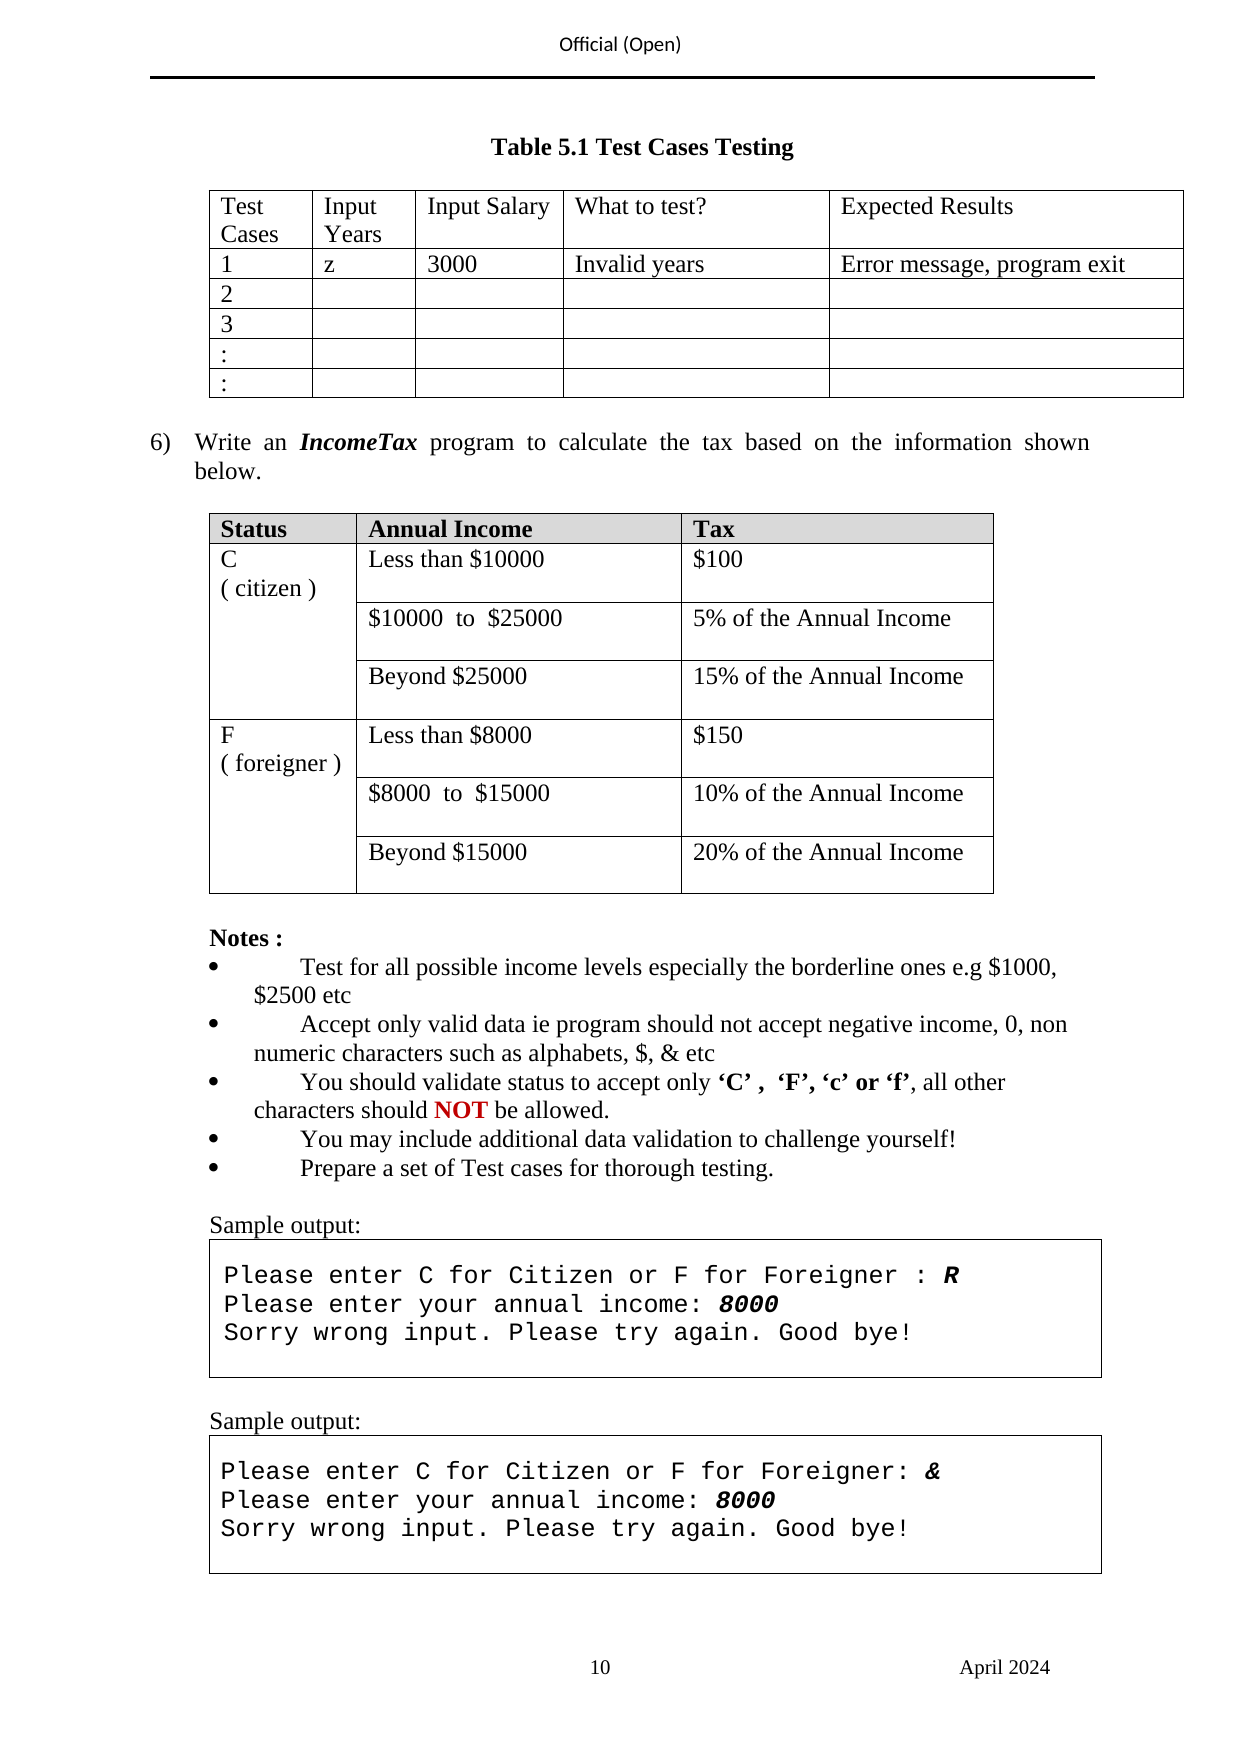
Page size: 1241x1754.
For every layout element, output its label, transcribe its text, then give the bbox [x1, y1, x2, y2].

table_cell $150 [682, 720, 993, 777]
table_cell 15% of the Annual Income [682, 661, 993, 719]
table_header Tax [682, 514, 993, 543]
table_cell Invalid years [564, 249, 829, 278]
table_header Please enter C for Citizen or F for Foreigner : R Please enter your annual income: 8000 Sorry wrong input. Please try again. Good bye! [210, 1240, 1101, 1377]
table_header Expected Results [830, 191, 1183, 248]
table_header Annual Income [357, 514, 681, 543]
list Write an IncomeTax program to calculate the tax based on the information shown below. [150, 427, 1090, 484]
table_header Input Years [313, 191, 415, 248]
table_cell 3 [210, 309, 312, 338]
table_header Please enter C for Citizen or F for Foreigner: & Please enter your annual income: 8000 Sorry wrong input. Please try again. Good bye! [210, 1436, 1101, 1573]
table_cell 2 [210, 279, 312, 308]
table_cell [416, 339, 563, 367]
table_cell 3000 [416, 249, 563, 278]
table_cell 10% of the Annual Income [682, 778, 993, 836]
table_cell [830, 279, 1183, 308]
table_cell Error message, program exit [830, 249, 1183, 278]
table_cell [564, 309, 829, 338]
list You should validate status to accept only ‘C’ , ‘F’, ‘c’ or ‘f’, all other characters should NOT be allowed. [209, 1067, 1090, 1124]
table_cell $10000 to $25000 [357, 603, 681, 660]
text Sample output: [150, 1406, 1090, 1435]
table_cell $8000 to $15000 [357, 778, 681, 836]
list Accept only valid data ie program should not accept negative income, 0, non numeric characters such as alphabets, $, & etc [209, 1009, 1090, 1067]
text Table 5.1 Test Cases Testing [150, 132, 1090, 161]
list You may include additional data validation to challenge yourself! [209, 1124, 1090, 1153]
table_header What to test? [564, 191, 829, 248]
table_cell Less than $8000 [357, 720, 681, 777]
list Prepare a set of Test cases for thorough testing. [209, 1153, 1090, 1182]
table_cell 20% of the Annual Income [682, 837, 993, 893]
table_cell C ( citizen ) [210, 544, 356, 719]
table_cell Less than $10000 [357, 544, 681, 602]
table_cell Beyond $15000 [357, 837, 681, 893]
table_cell [830, 369, 1183, 397]
text Notes : [209, 923, 1090, 952]
table_cell F ( foreigner ) [210, 720, 356, 893]
table_cell [313, 279, 415, 308]
table_cell 5% of the Annual Income [682, 603, 993, 660]
table_header Test Cases [210, 191, 312, 248]
table_cell z [313, 249, 415, 278]
list Test for all possible income levels especially the borderline ones e.g $1000, $2500 etc [209, 952, 1090, 1009]
table_cell [313, 309, 415, 338]
text Sample output: [150, 1210, 1090, 1239]
table_cell $100 [682, 544, 993, 602]
table_cell [564, 339, 829, 367]
table_cell [416, 279, 563, 308]
table_cell : [210, 339, 312, 367]
table_cell [313, 339, 415, 367]
table_header Input Salary [416, 191, 563, 248]
table_cell [416, 309, 563, 338]
table_header Status [210, 514, 356, 543]
table_cell Beyond $25000 [357, 661, 681, 719]
table_cell [313, 369, 415, 397]
table_cell [564, 279, 829, 308]
table_cell 1 [210, 249, 312, 278]
table_cell [416, 369, 563, 397]
table_cell [564, 369, 829, 397]
table_cell : [210, 369, 312, 397]
table_cell [830, 309, 1183, 338]
table_cell [830, 339, 1183, 367]
